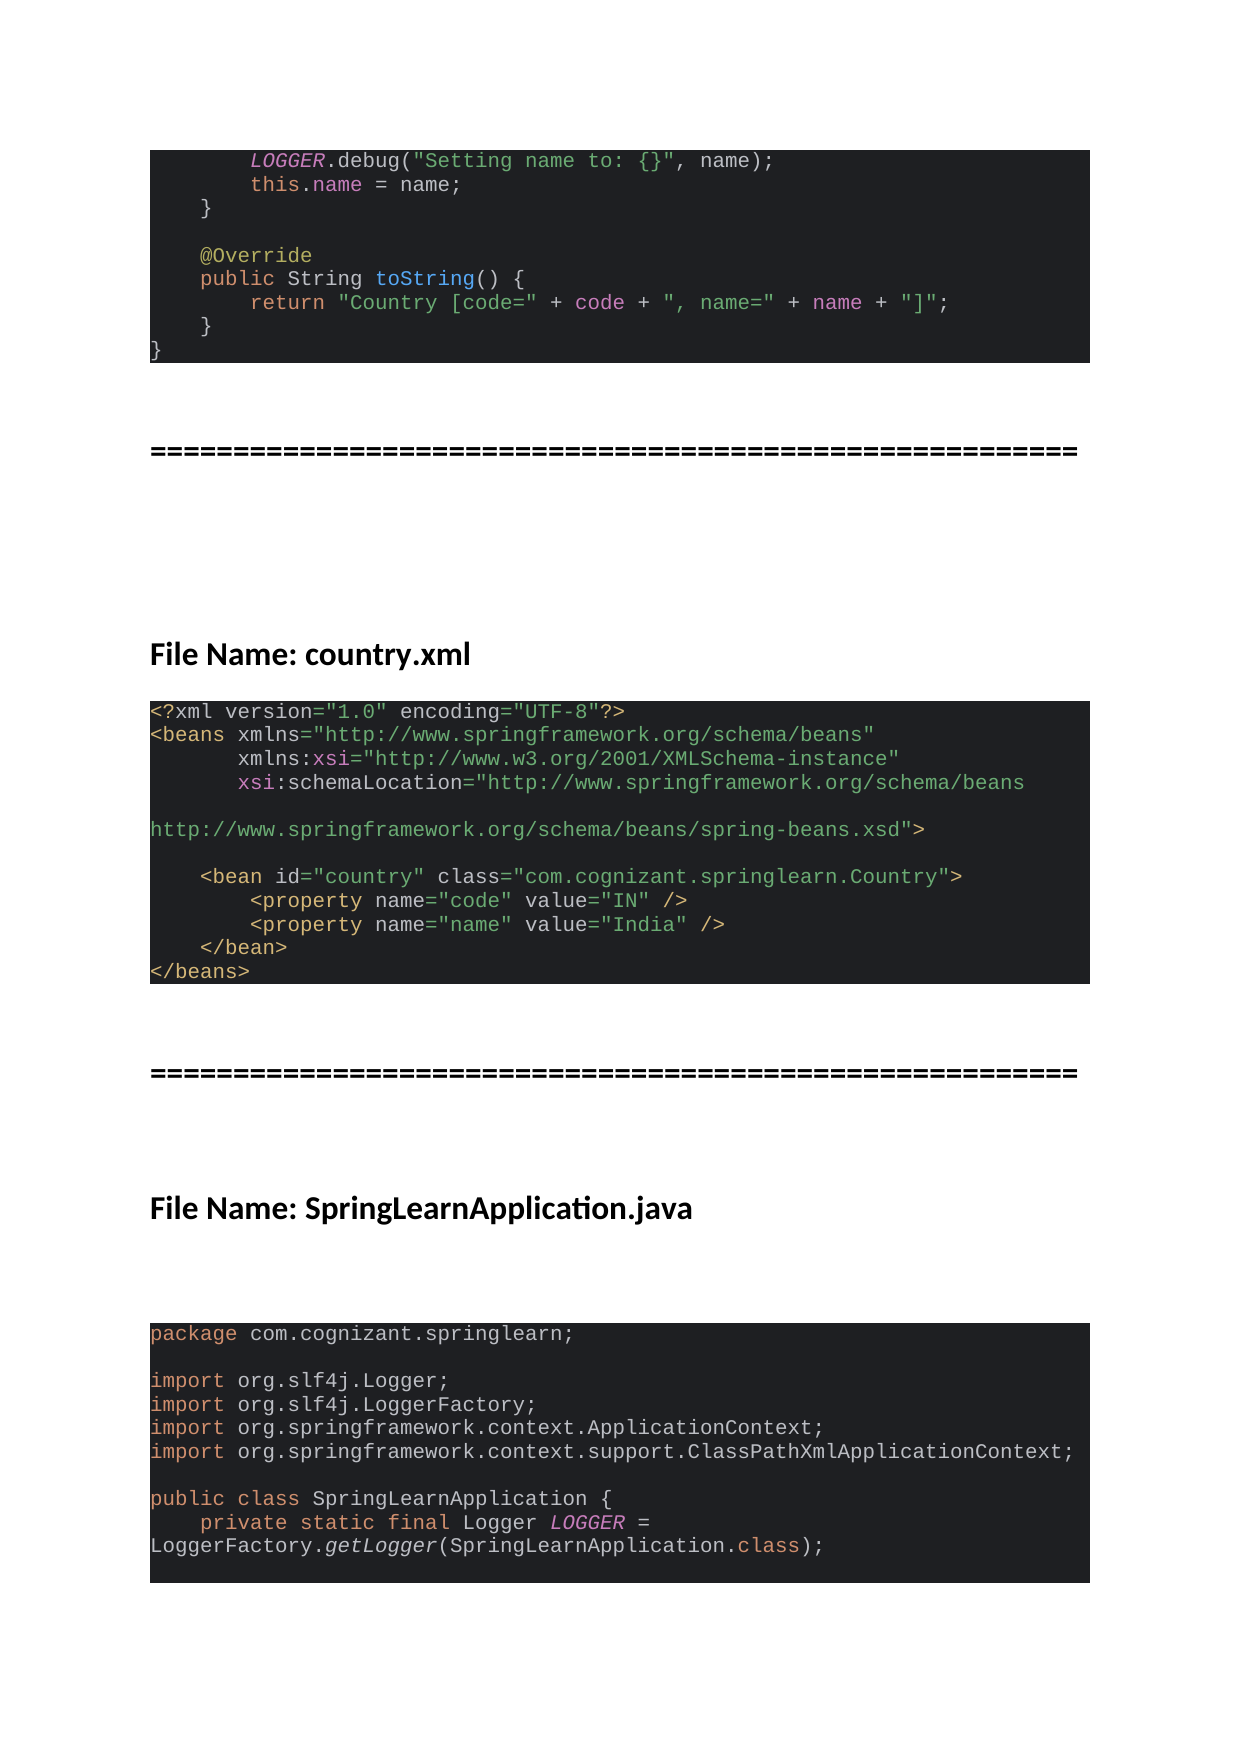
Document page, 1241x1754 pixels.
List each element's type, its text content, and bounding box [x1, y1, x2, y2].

text File Name: SpringLearnApplication.java [150, 1187, 1090, 1228]
text <?xml version="1.0" encoding="UTF-8"?> <beans xmlns="http://www.springframework.org/schema/beans" xmlns:xsi="http://www.w3.org/2001/XMLSchema-instance" xsi:schemaLocation="http://www.springframework.org/schema/beans http://www.springframework.org/schema/beans/spring-beans.xsd"> <bean id="country" class="com.cognizant.springlearn.Country"> <property name="code" value="IN" /> <property name="name" value="India" /> </bean> </beans> [150, 701, 1090, 984]
text ======================================================== [150, 430, 1090, 471]
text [150, 150, 1090, 363]
text ======================================================== [150, 1052, 1090, 1093]
text File Name: country.xml [150, 633, 1090, 674]
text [150, 1323, 1090, 1583]
